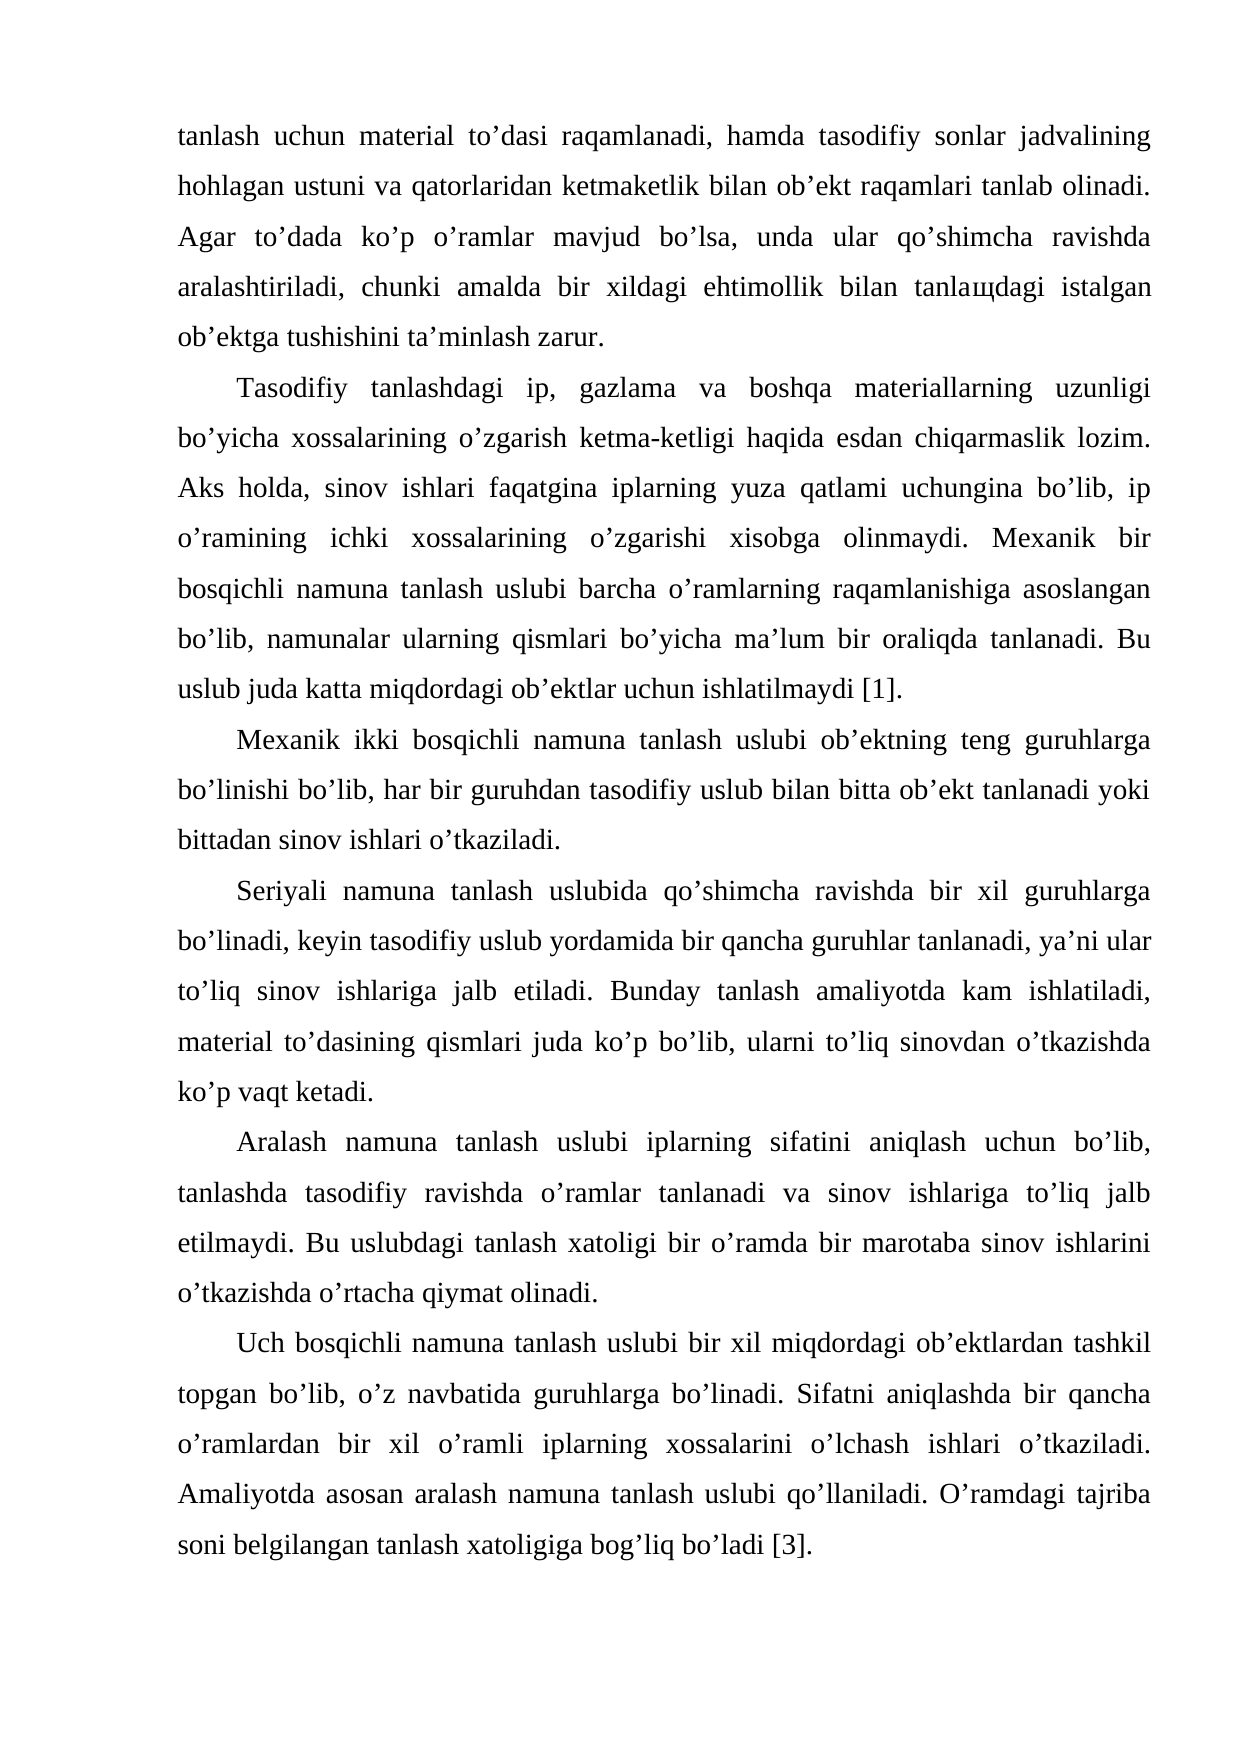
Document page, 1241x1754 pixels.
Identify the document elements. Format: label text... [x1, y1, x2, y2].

text Mexanik ikki bosqichli namuna tanlash uslubi ob’ektning teng guruhlarga bo’linishi bo’lib, har bir guruhdan tasodifiy uslub bilan bitta ob’ekt tanlanadi yoki bittadan sinov ishlari o’tkaziladi. [177, 722, 1152, 856]
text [177, 118, 1152, 353]
text Seriyali namuna tanlash uslubida qo’shimcha ravishda bir xil guruhlarga bo’linadi, keyin tasodifiy uslub yordamida bir qancha guruhlar tanlanadi, ya’ni ular to’liq sinov ishlariga jalb etiladi. Bunday tanlash amaliyotda kam ishlatiladi, material to’dasining qismlari juda ko’p bo’lib, ularni to’liq sinovdan o’tkazishda ko’p vaqt ketadi. [177, 873, 1152, 1108]
text Tasodifiy tanlashdagi ip, gazlama va boshqa materiallarning uzunligi bo’yicha xossalarining o’zgarish ketma-ketligi haqida esdan chiqarmaslik lozim. Aks holda, sinov ishlari faqatgina iplarning yuza qatlami uchungina bo’lib, ip o’ramining ichki xossalarining o’zgarishi xisobga olinmaydi. Mexanik bir bosqichli namuna tanlash uslubi barcha o’ramlarning raqamlanishiga asoslangan bo’lib, namunalar ularning qismlari bo’yicha ma’lum bir oraliqda tanlanadi. Bu uslub juda katta miqdordagi ob’ektlar uchun ishlatilmaydi [1]. [177, 370, 1152, 705]
text Aralash namuna tanlash uslubi iplarning sifatini aniqlash uchun bo’lib, tanlashda tasodifiy ravishda o’ramlar tanlanadi va sinov ishlariga to’liq jalb etilmaydi. Bu uslubdagi tanlash xatoligi bir o’ramda bir marotaba sinov ishlarini o’tkazishda o’rtacha qiymat olinadi. [177, 1124, 1152, 1309]
text Uch bosqichli namuna tanlash uslubi bir xil miqdordagi ob’ektlardan tashkil topgan bo’lib, o’z navbatida guruhlarga bo’linadi. Sifatni aniqlashda bir qancha o’ramlardan bir xil o’ramli iplarning xossalarini o’lchash ishlari o’tkaziladi. Amaliyotda asosan aralash namuna tanlash uslubi qo’llaniladi. O’ramdagi tajriba soni belgilangan tanlash xatoligiga bog’liq bo’ladi [3]. [177, 1326, 1152, 1560]
